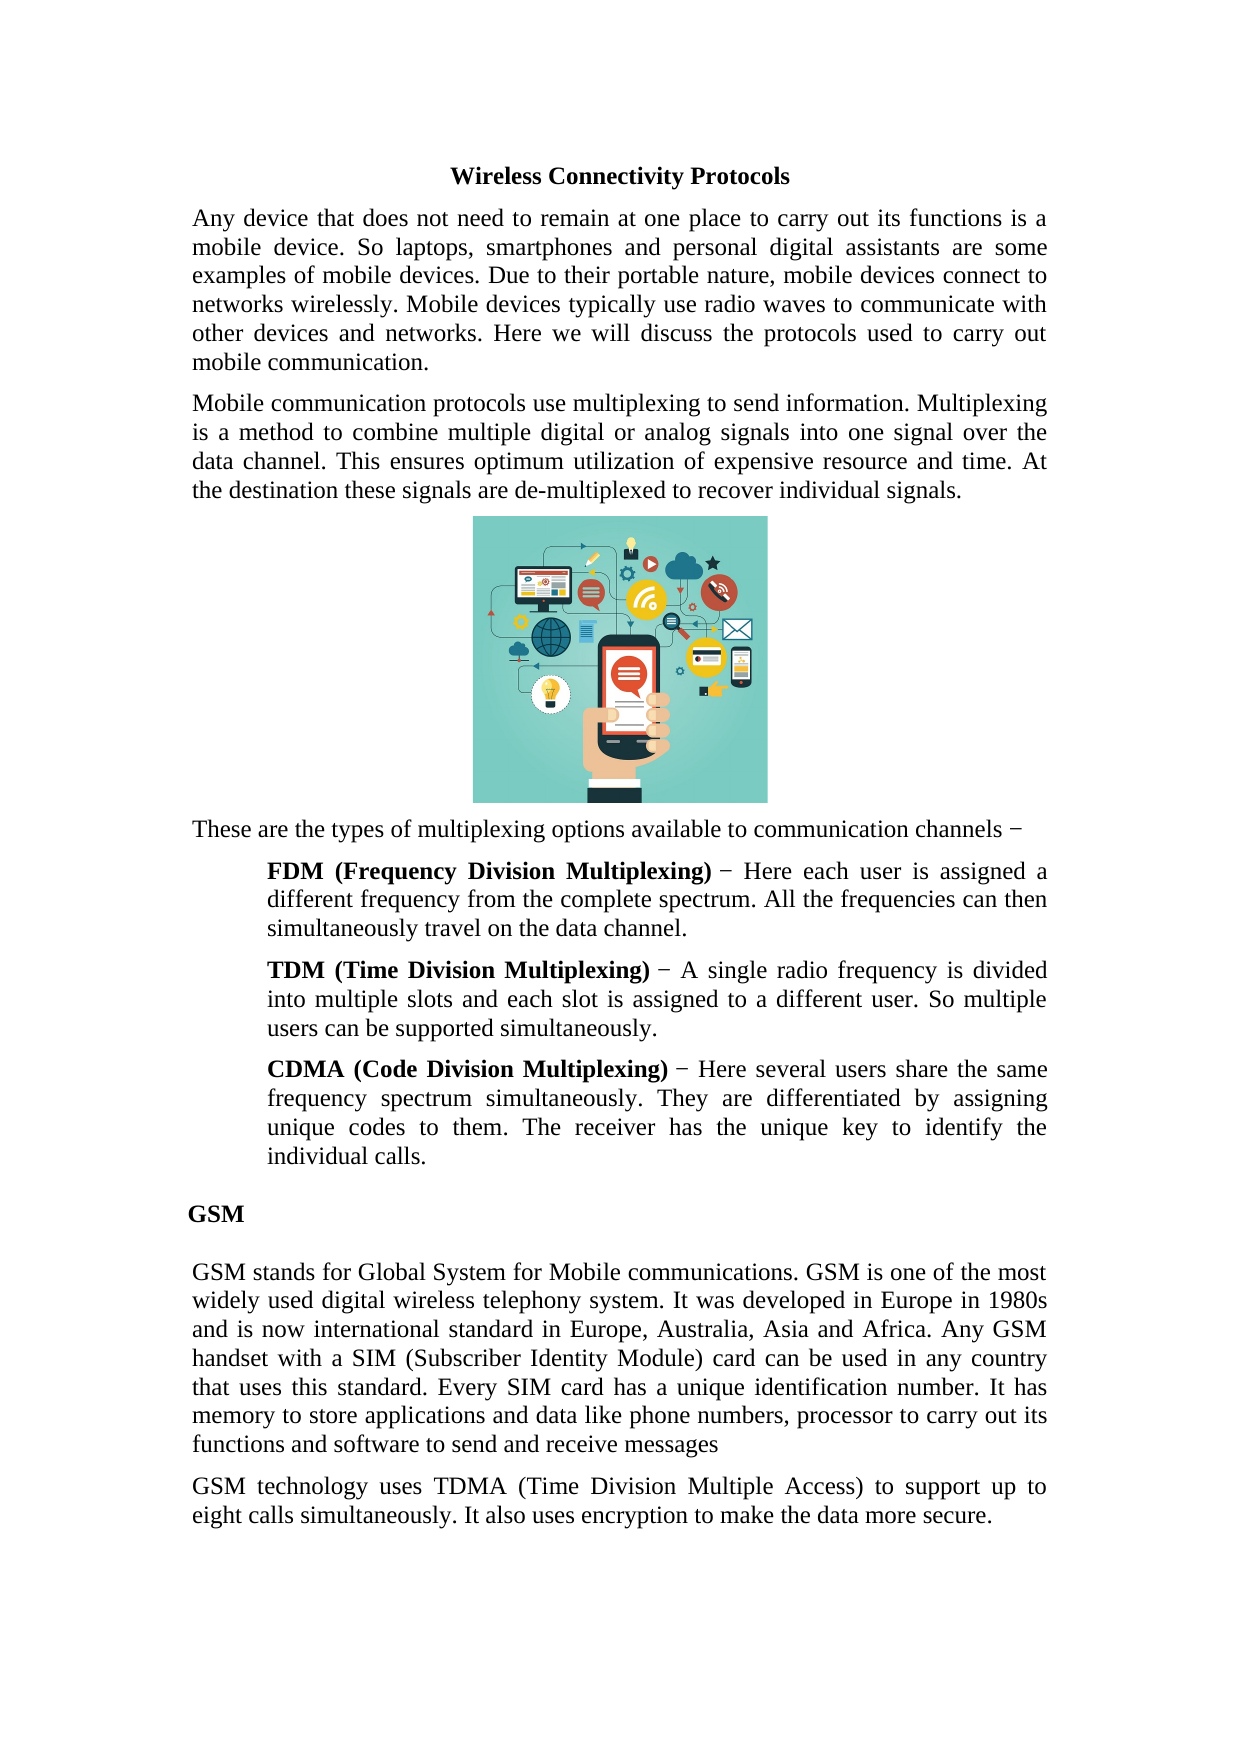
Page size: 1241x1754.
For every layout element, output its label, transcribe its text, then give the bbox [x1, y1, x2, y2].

text CDMA (Code Division Multiplexing) − Here several users share the same frequency spectrum simultaneously. They are differentiated by assigning unique codes to them. The receiver has the unique key to identify the individual calls. [267, 1054, 1048, 1169]
text Any device that does not need to remain at one place to carry out its functions is a mobile device. So laptops, smartphones and personal digital assistants are some examples of mobile devices. Due to their portable nature, mobile devices connect to networks wirelessly. Mobile devices typically use radio waves to communicate with other devices and networks. Here we will discuss the protocols used to carry out mobile communication. [192, 203, 1048, 375]
text Wireless Connectivity Protocols [192, 161, 1048, 190]
picture [472, 516, 768, 803]
text FDM (Frequency Division Multiplexing) − Here each user is assigned a different frequency from the complete spectrum. All the frequencies can then simultaneously travel on the data channel. [267, 856, 1048, 942]
text These are the types of multiplexing options available to communication channels − [192, 814, 1048, 843]
subtitle GSM [187, 1199, 1053, 1227]
text TDM (Time Division Multiplexing) − A single radio frequency is divided into multiple slots and each slot is assigned to a different user. So multiple users can be supported simultaneously. [267, 955, 1048, 1041]
text GSM stands for Global System for Mobile communications. GSM is one of the most widely used digital wireless telephony system. It was developed in Europe in 1980s and is now international standard in Europe, Australia, Asia and Africa. Any GSM handset with a SIM (Subscriber Identity Module) card can be used in any country that uses this standard. Every SIM card has a unique identification number. It has memory to store applications and data like phone numbers, processor to carry out its functions and software to send and receive messages [192, 1257, 1048, 1458]
text GSM technology uses TDMA (Time Division Multiple Access) to support up to eight calls simultaneously. It also uses encryption to make the data more secure. [192, 1471, 1048, 1528]
text Mobile communication protocols use multiplexing to send information. Multiplexing is a method to combine multiple digital or analog signals into one signal over the data channel. This ensures optimum utilization of expensive resource and time. At the destination these signals are de-multiplexed to recover individual signals. [192, 388, 1048, 503]
